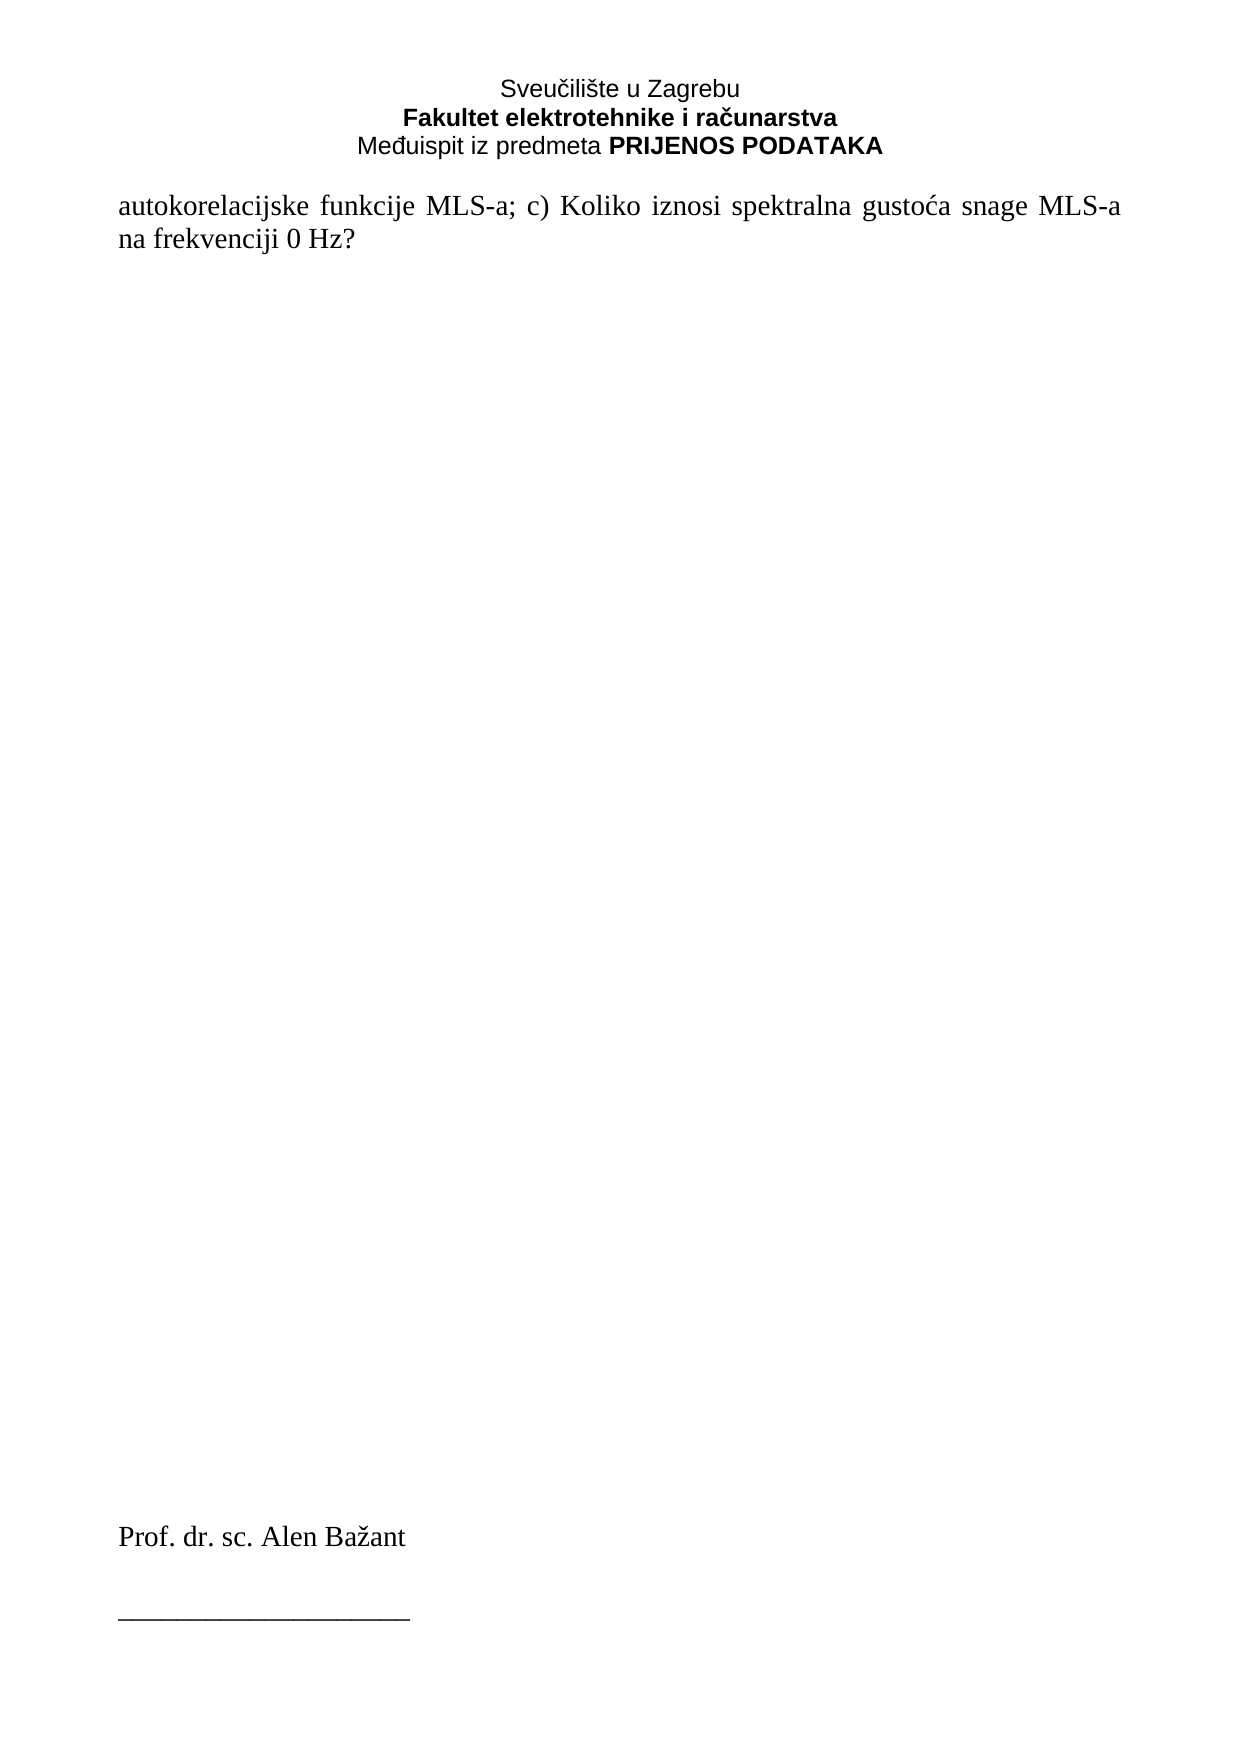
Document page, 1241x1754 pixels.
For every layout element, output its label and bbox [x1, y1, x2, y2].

text [118, 188, 1122, 255]
